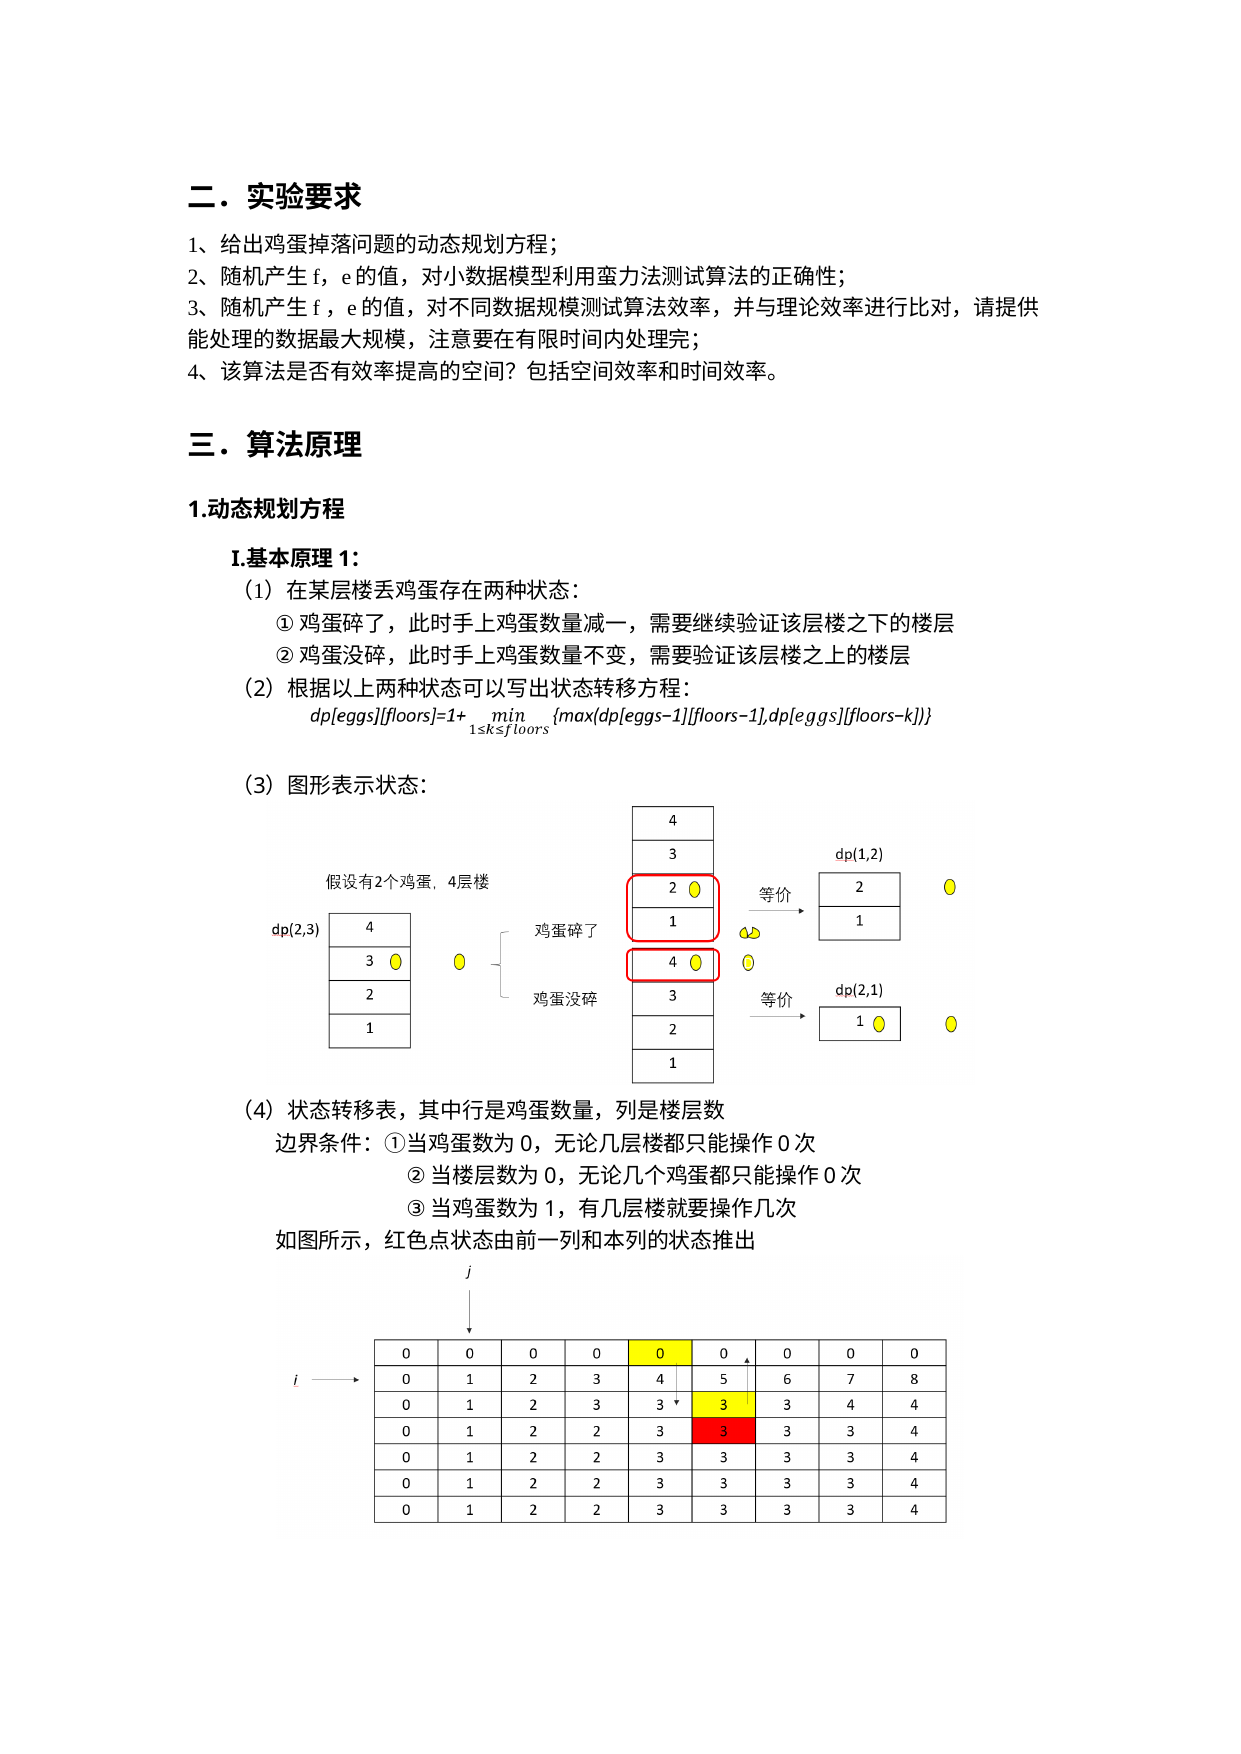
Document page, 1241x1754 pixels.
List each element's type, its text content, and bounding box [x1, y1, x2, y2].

text ②鸡蛋没碎，此时手上鸡蛋数量不变，需要验证该层楼之上的楼层 [231, 638, 1053, 671]
text 1.动态规划方程 I.基本原理1： [187, 476, 1053, 573]
text 3、随机产生f ，e的值，对不同数据规模测试算法效率，并与理论效率进行比对，请提供能处理的数据最大规模，注意要在有限时间内处理完； [187, 290, 1053, 354]
text ①鸡蛋碎了，此时手上鸡蛋数量减一，需要继续验证该层楼之下的楼层 [231, 606, 1053, 638]
text 2、随机产生f，e的值，对小数据模型利用蛮力法测试算法的正确性； [187, 259, 1053, 290]
text （4）状态转移表，其中行是鸡蛋数量，列是楼层数 [187, 1093, 1053, 1126]
picture [301, 703, 939, 744]
text 二．实验要求 [187, 162, 1053, 227]
text ③当鸡蛋数为1，有几层楼就要操作几次 [187, 1191, 1053, 1223]
text 边界条件：①当鸡蛋数为0，无论几层楼都只能操作0次 [231, 1126, 1053, 1158]
text （2）根据以上两种状态可以写出状态转移方程： [187, 671, 1053, 703]
text （1）在某层楼丢鸡蛋存在两种状态： [187, 573, 1053, 606]
picture [276, 1255, 964, 1539]
text 如图所示，红色点状态由前一列和本列的状态推出 [231, 1223, 1053, 1256]
text 三．算法原理 [187, 411, 1053, 476]
text （3）图形表示状态： [187, 768, 1053, 801]
text 4、该算法是否有效率提高的空间？包括空间效率和时间效率。 [187, 354, 1053, 385]
picture [265, 800, 975, 1085]
text 1、给出鸡蛋掉落问题的动态规划方程； [187, 227, 1053, 259]
text ②当楼层数为0，无论几个鸡蛋都只能操作0次 [231, 1158, 1053, 1191]
